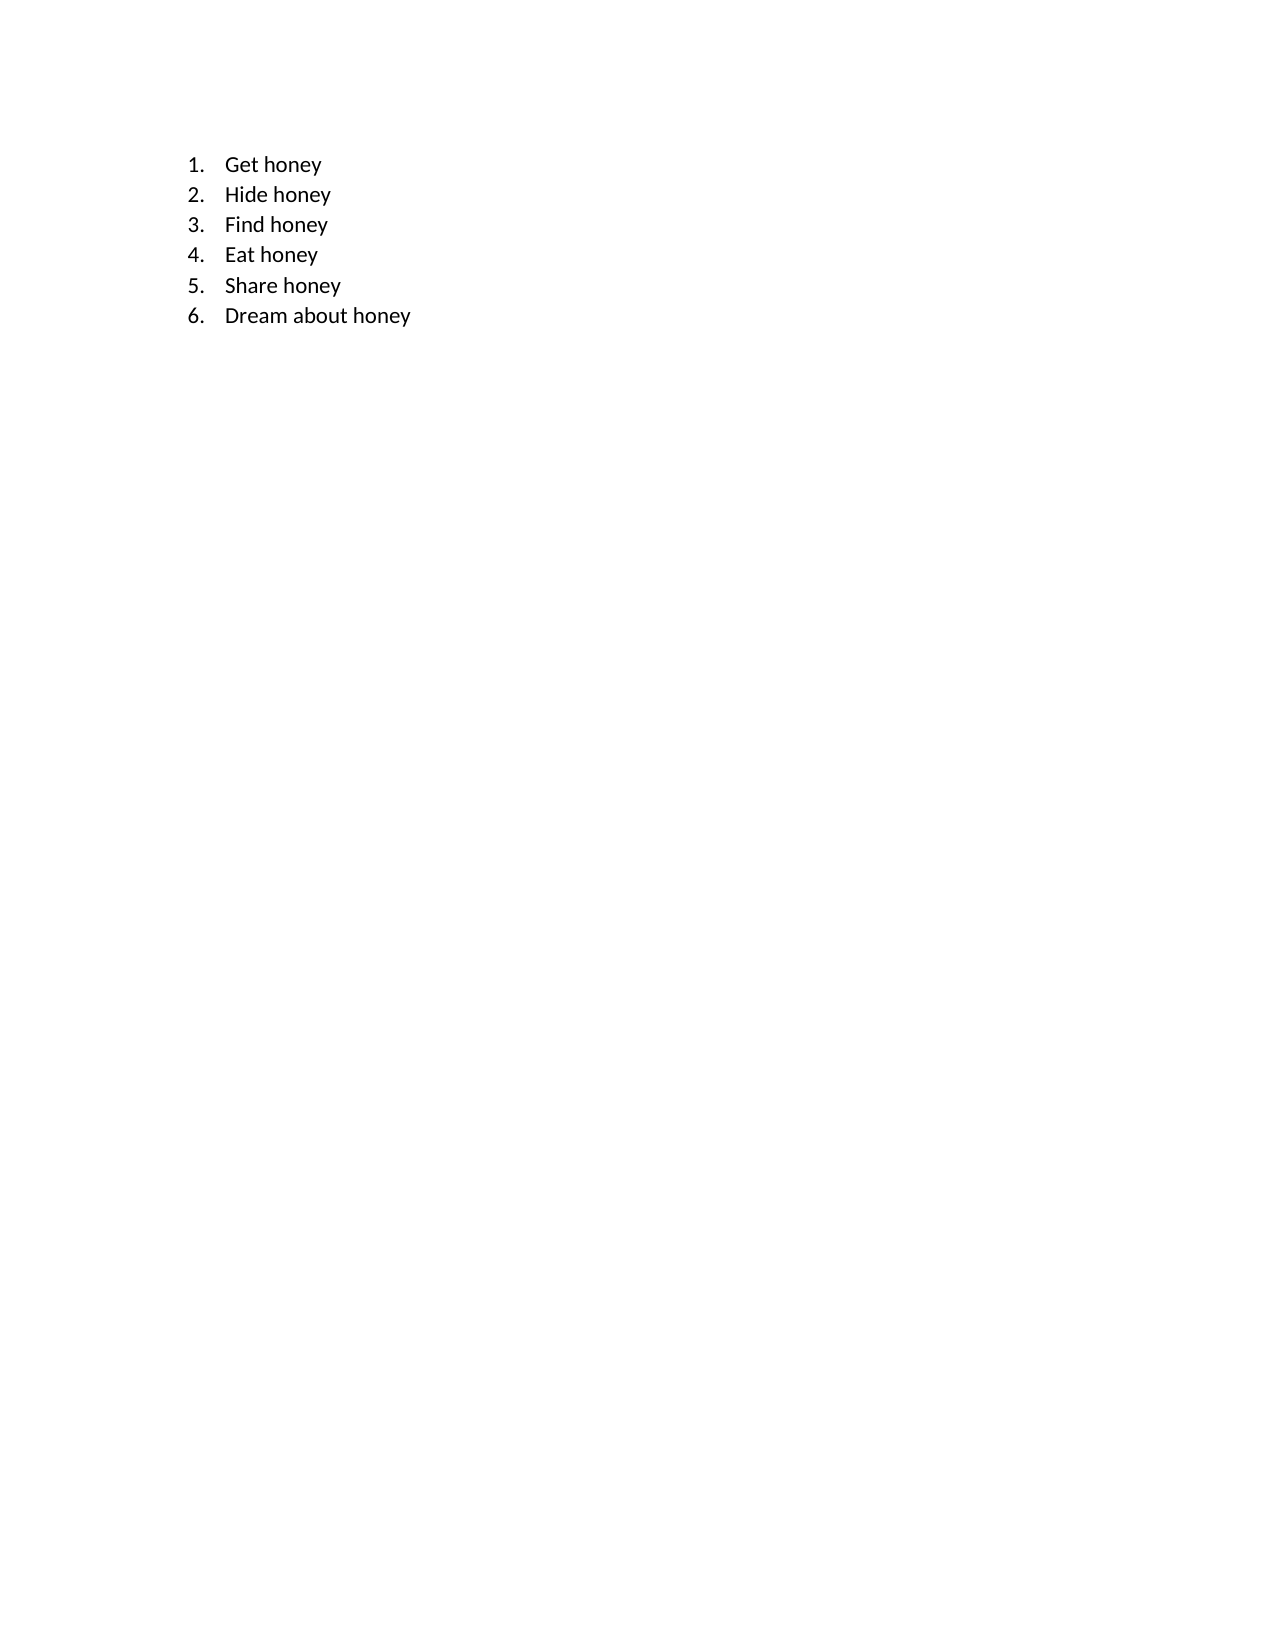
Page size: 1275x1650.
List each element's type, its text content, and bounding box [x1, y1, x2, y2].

list Share honey [187, 271, 1125, 299]
list Eat honey [187, 241, 1125, 269]
list Dream about honey [187, 301, 1125, 329]
list Hide honey [187, 180, 1125, 208]
list Find honey [187, 210, 1125, 238]
list Get honey [187, 150, 1125, 178]
